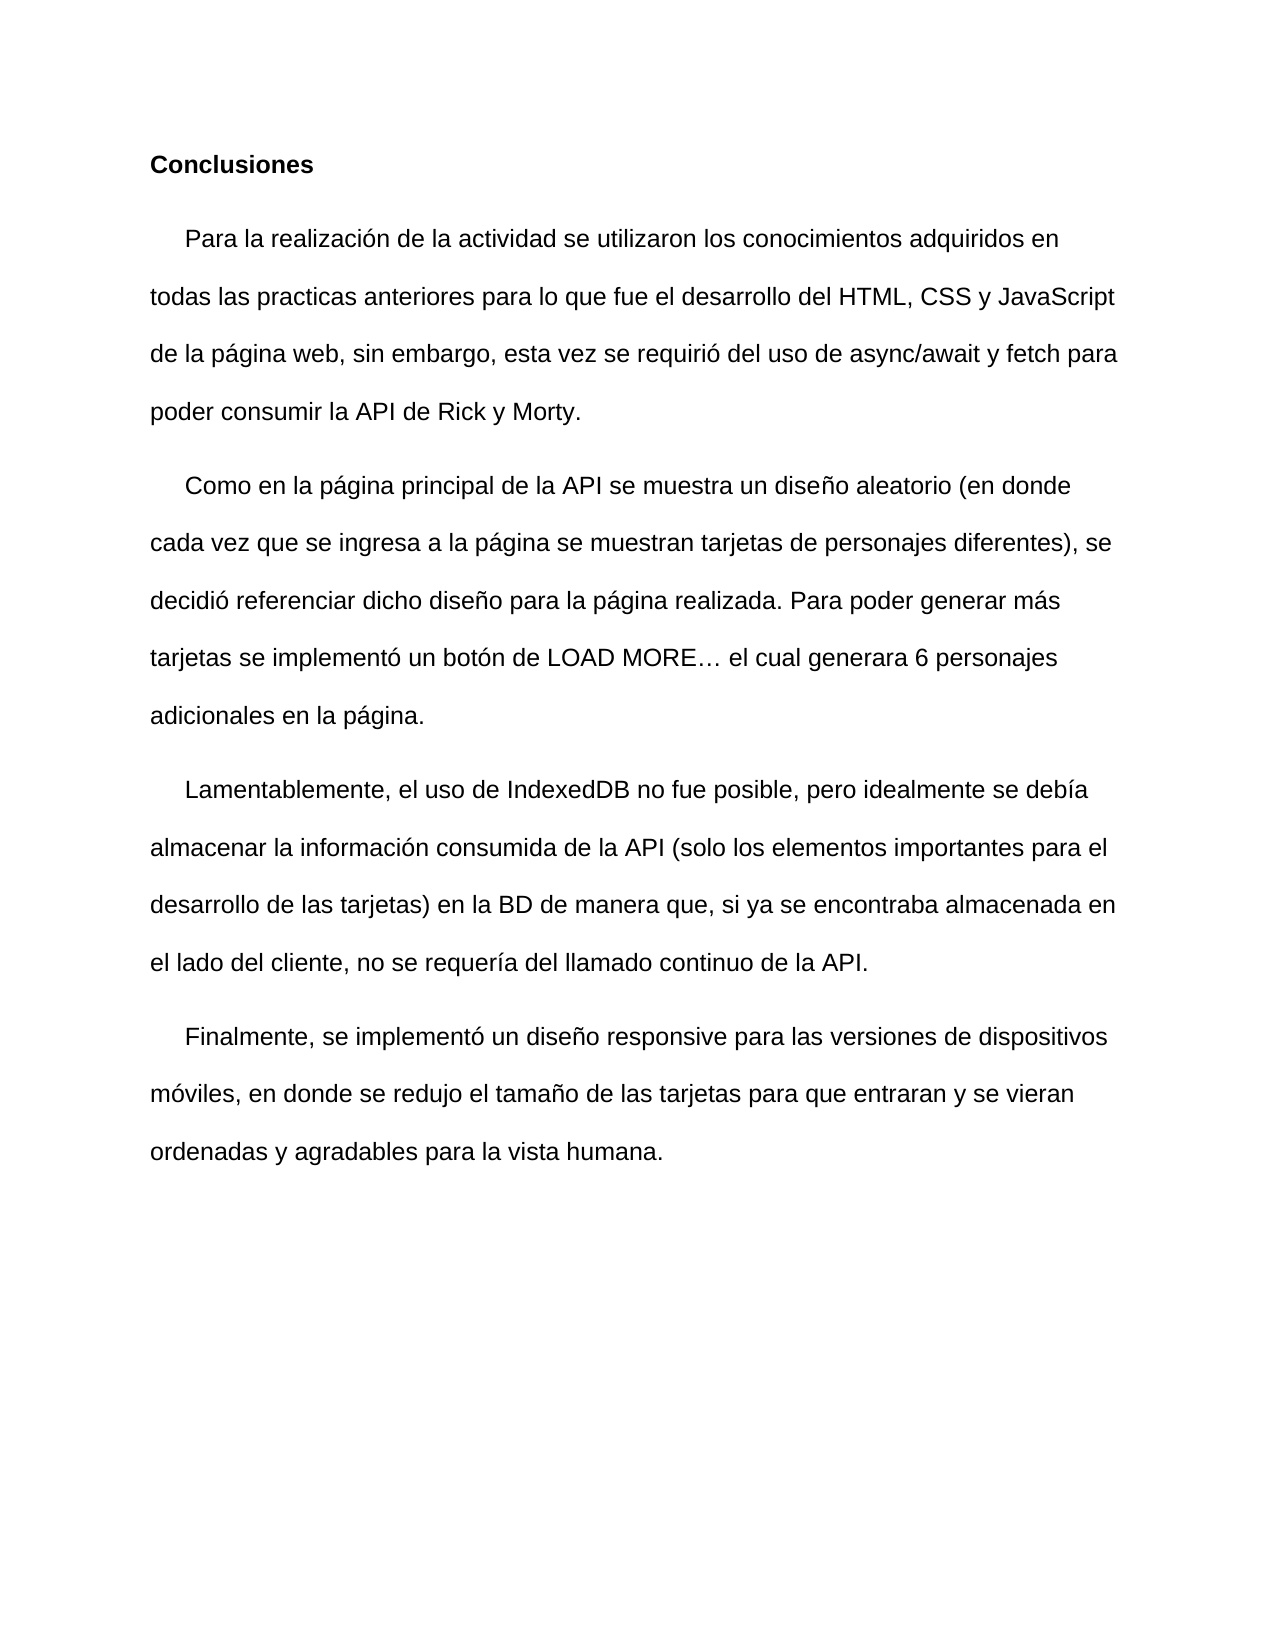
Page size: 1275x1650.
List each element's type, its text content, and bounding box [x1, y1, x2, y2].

text Finalmente, se implementó un diseño responsive para las versiones de dispositivos móviles, en donde se redujo el tamaño de las tarjetas para que entraran y se vieran ordenadas y agradables para la vista humana. [150, 1022, 1125, 1165]
text Como en la página principal de la API se muestra un diseño aleatorio (en donde cada vez que se ingresa a la página se muestran tarjetas de personajes diferentes), se decidió referenciar dicho diseño para la página realizada. Para poder generar más tarjetas se implementó un botón de LOAD MORE… el cual generara 6 personajes adicionales en la página. [150, 471, 1125, 729]
text Conclusiones [150, 150, 1125, 179]
text Lamentablemente, el uso de IndexedDB no fue posible, pero idealmente se debía almacenar la información consumida de la API (solo los elementos importantes para el desarrollo de las tarjetas) en la BD de manera que, si ya se encontraba almacenada en el lado del cliente, no se requería del llamado continuo de la API. [150, 775, 1125, 976]
text Para la realización de la actividad se utilizaron los conocimientos adquiridos en todas las practicas anteriores para lo que fue el desarrollo del HTML, CSS y JavaScript de la página web, sin embargo, esta vez se requirió del uso de async/await y fetch para poder consumir la API de Rick y Morty. [150, 224, 1125, 425]
